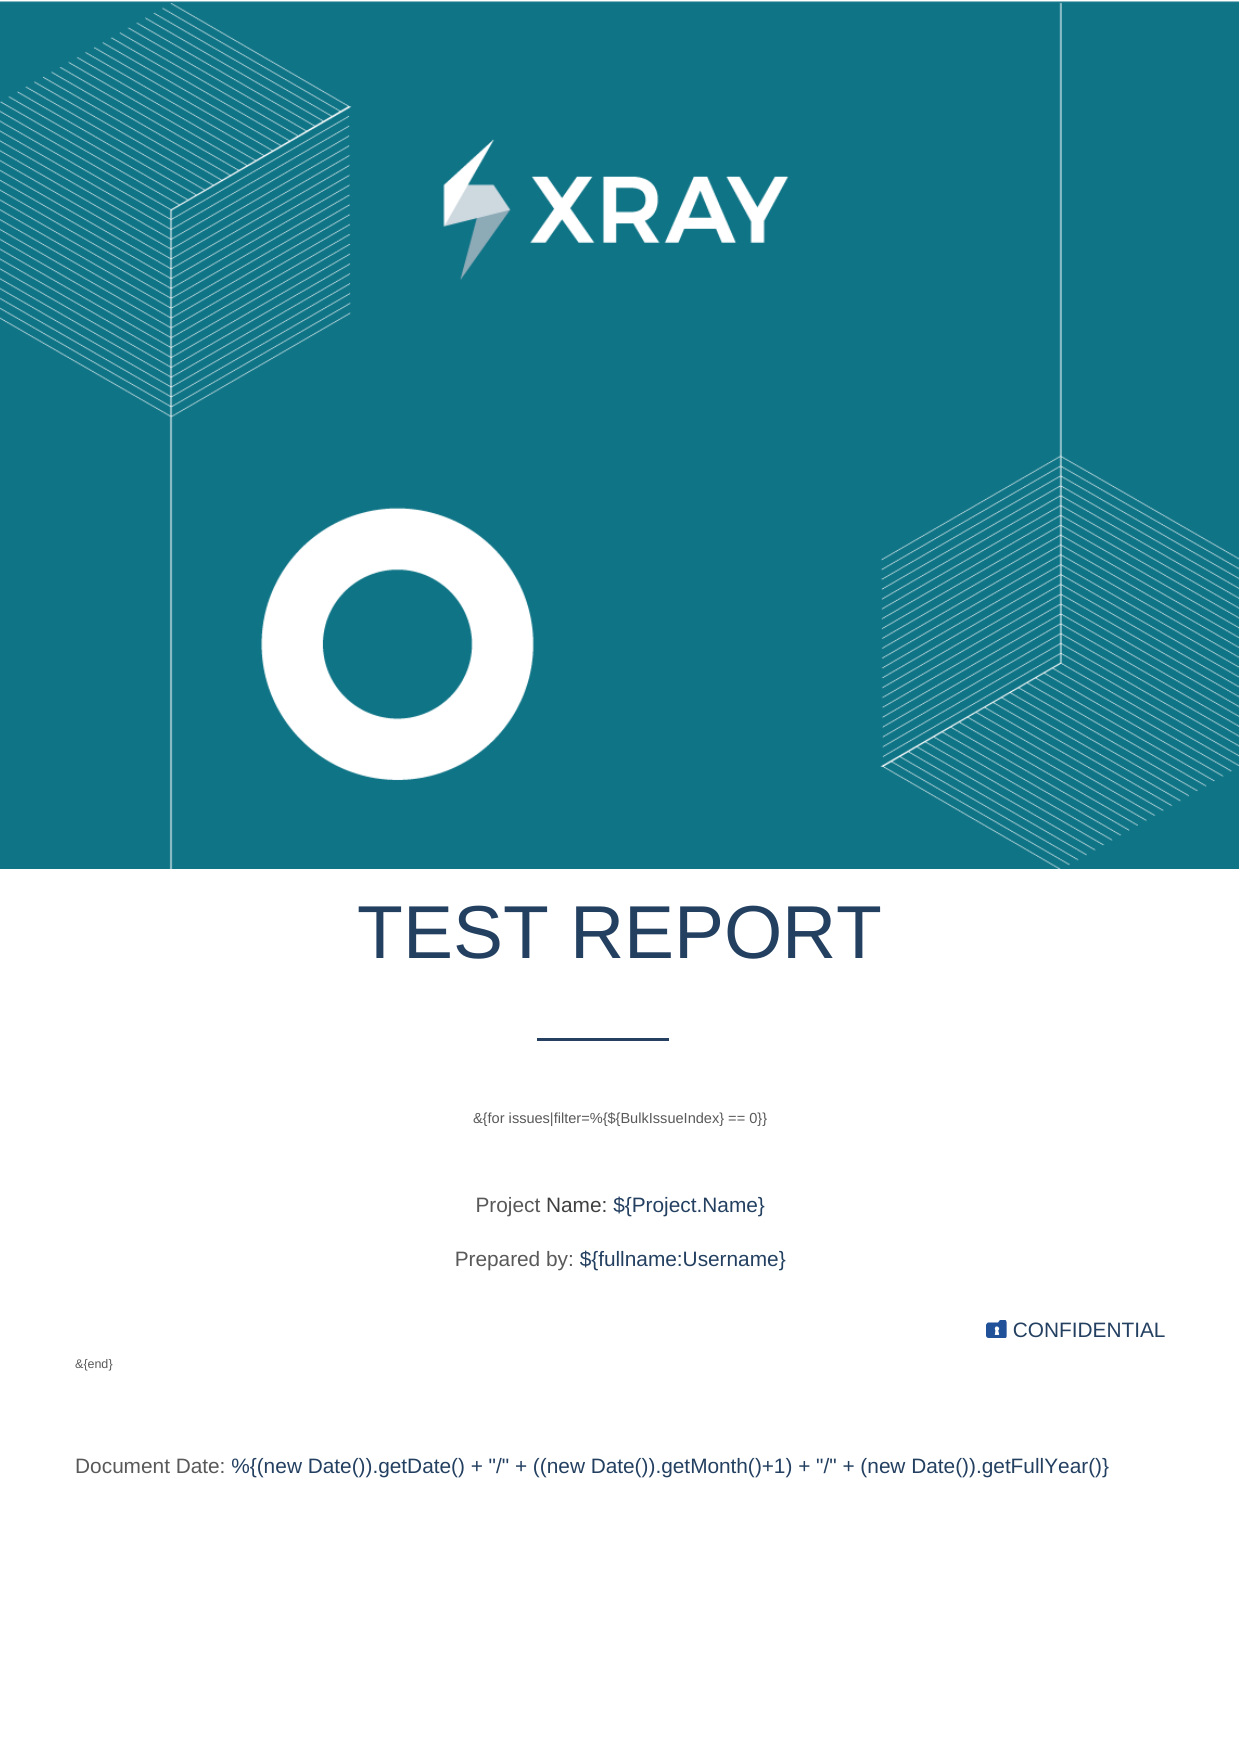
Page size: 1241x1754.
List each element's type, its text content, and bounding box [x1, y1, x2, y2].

text Prepared by: ${fullname:Username} [75, 1246, 1165, 1270]
text Document Date: %{(new Date()).getDate() + "/" + ((new Date()).getMonth()+1) + "/" + (new Date()).getFullYear()} [75, 1454, 1165, 1478]
text Project Name: ${Project.Name} [75, 1193, 1165, 1217]
text TEST REPORT [75, 888, 1165, 974]
text &{end} [75, 1357, 1165, 1371]
picture [986, 1320, 1007, 1338]
text CONFIDENTIAL [75, 1318, 1165, 1345]
text &{for issues|filter=%{${BulkIssueIndex} == 0}} [75, 1110, 1165, 1127]
picture [0, 1, 1239, 869]
